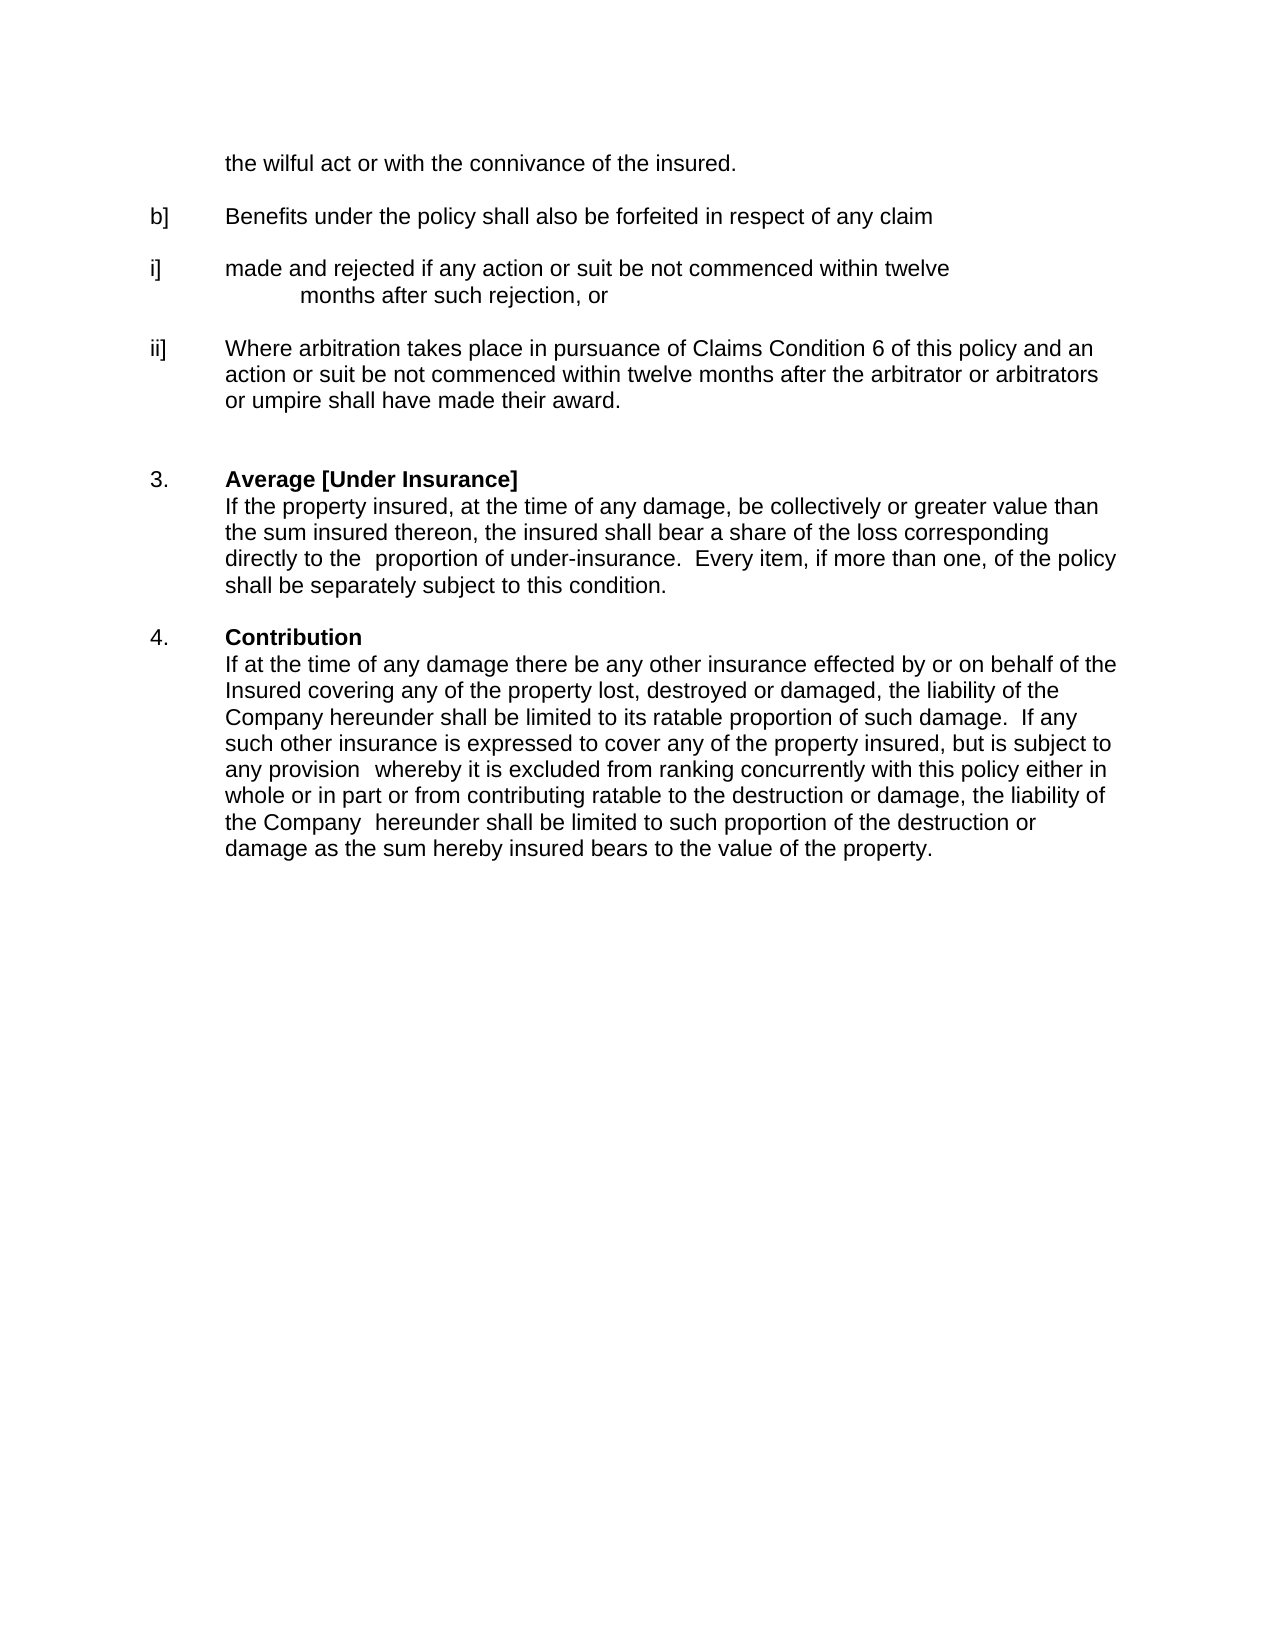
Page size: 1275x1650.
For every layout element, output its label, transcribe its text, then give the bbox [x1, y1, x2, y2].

text 3. Average [Under Insurance] [150, 466, 1125, 493]
text 4. Contribution [150, 624, 1125, 651]
text i] made and rejected if any action or suit be not commenced within twelve months after such rejection, or [150, 255, 1125, 308]
text If at the time of any damage there be any other insurance effected by or on behalf of the Insured covering any of the property lost, destroyed or damaged, the liability of the Company hereunder shall be limited to its ratable proportion of such damage. If any such other insurance is expressed to cover any of the property insured, but is subject to any provision whereby it is excluded from ranking concurrently with this policy either in whole or in part or from contributing ratable to the destruction or damage, the liability of the Company hereunder shall be limited to such proportion of the destruction or damage as the sum hereby insured bears to the value of the property. [225, 651, 1125, 862]
text If the property insured, at the time of any damage, be collectively or greater value than the sum insured thereon, the insured shall bear a share of the loss corresponding directly to the proportion of under-insurance. Every item, if more than one, of the policy shall be separately subject to this condition. [225, 493, 1125, 598]
text ii] Where arbitration takes place in pursuance of Claims Condition 6 of this policy and an action or suit be not commenced within twelve months after the arbitrator or arbitrators or umpire shall have made their award. [150, 334, 1125, 413]
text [150, 150, 1125, 176]
text b] Benefits under the policy shall also be forfeited in respect of any claim [150, 203, 1125, 229]
